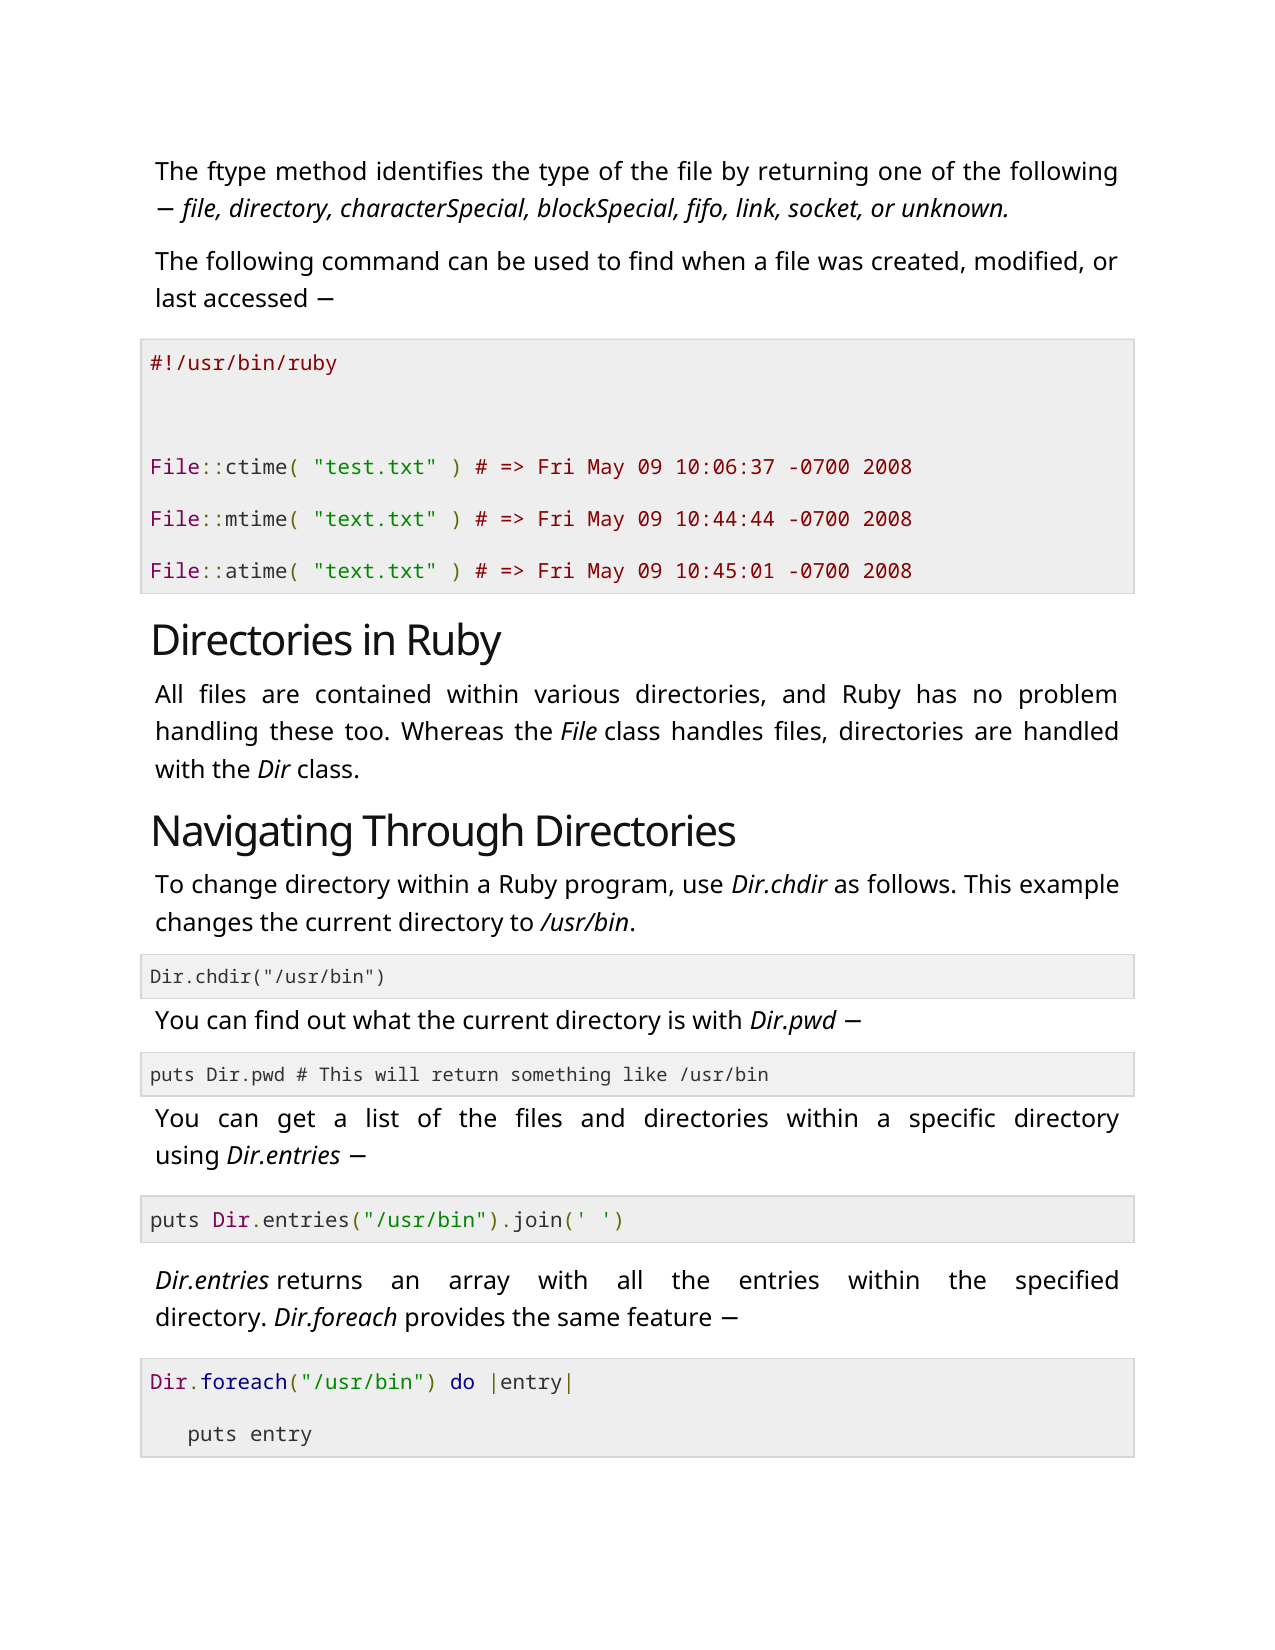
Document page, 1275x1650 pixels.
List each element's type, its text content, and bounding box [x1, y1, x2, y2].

text You can find out what the current directory is with Dir.pwd − [155, 999, 1120, 1037]
text The ftype method identifies the type of the file by returning one of the following − file, directory, characterSpecial, blockSpecial, fifo, link, socket, or unknown. [155, 150, 1120, 225]
text All files are contained within various directories, and Ruby has no problem handling these too. Whereas the File class handles files, directories are handled with the Dir class. [155, 673, 1120, 786]
text To change directory within a Ruby program, use Dir.chdir as follows. This example changes the current directory to /usr/bin. [155, 864, 1120, 939]
text Dir.entries returns an array with all the entries within the specified directory. Dir.foreach provides the same feature − [155, 1259, 1120, 1334]
subtitle Navigating Through Directories [150, 801, 1120, 859]
text File::ctime( "test.txt" ) # => Fri May 09 10:06:37 -0700 2008 [142, 442, 1133, 481]
text puts entry [142, 1409, 1133, 1456]
text Dir.chdir("/usr/bin") [142, 955, 1133, 998]
text puts Dir.pwd # This will return something like /usr/bin [142, 1053, 1133, 1095]
subtitle Directories in Ruby [150, 610, 1120, 668]
text The following command can be used to find when a file was created, modified, or last accessed − [155, 240, 1120, 315]
text File::mtime( "text.txt" ) # => Fri May 09 10:44:44 -0700 2008 [142, 494, 1133, 532]
text You can get a list of the files and directories within a specific directory using Dir.entries − [155, 1097, 1120, 1172]
text Dir.foreach("/usr/bin") do |entry| [142, 1359, 1133, 1396]
text puts Dir.entries("/usr/bin").join(' ') [142, 1197, 1133, 1242]
text #!/usr/bin/ruby [142, 340, 1133, 377]
text File::atime( "text.txt" ) # => Fri May 09 10:45:01 -0700 2008 [142, 546, 1133, 593]
